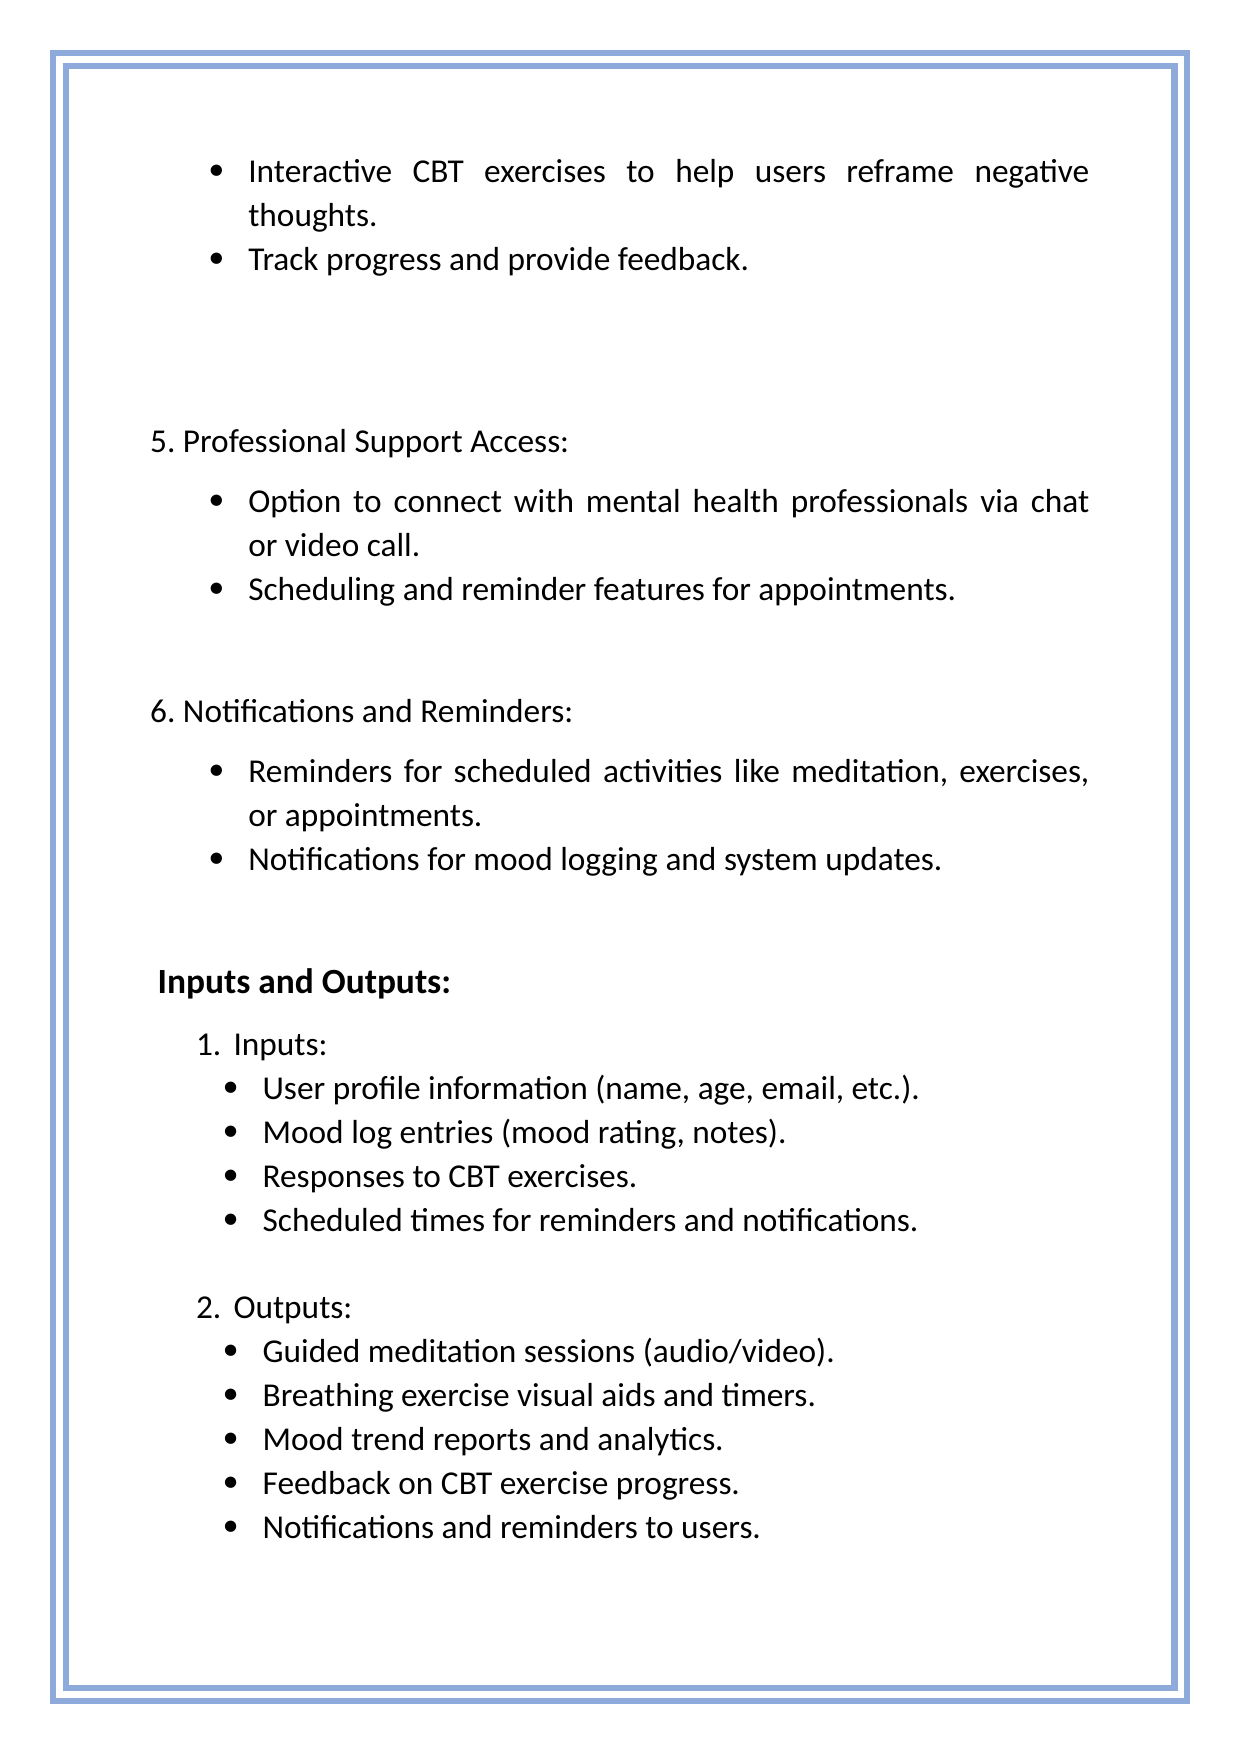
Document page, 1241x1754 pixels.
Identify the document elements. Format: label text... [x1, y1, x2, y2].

list Mood trend reports and analytics. [225, 1418, 1090, 1459]
list Notifications for mood logging and system updates. [211, 838, 1090, 879]
list Scheduled times for reminders and notifications. [225, 1198, 1090, 1239]
list Feedback on CBT exercise progress. [225, 1462, 1090, 1503]
list Mood log entries (mood rating, notes). [225, 1111, 1090, 1151]
list Interactive CBT exercises to help users reframe negative thoughts. [211, 150, 1090, 235]
text 5. Professional Support Access: [150, 420, 1090, 461]
list Reminders for scheduled activities like meditation, exercises, or appointments. [211, 750, 1090, 835]
list Guided meditation sessions (audio/video). [225, 1330, 1090, 1371]
list Option to connect with mental health professionals via chat or video call. [211, 480, 1090, 565]
list Breathing exercise visual aids and timers. [225, 1374, 1090, 1415]
list Notifications and reminders to users. [225, 1506, 1090, 1547]
text Inputs and Outputs: [150, 959, 1090, 1003]
text 6. Notifications and Reminders: [150, 689, 1090, 730]
list Inputs: [196, 1023, 1090, 1063]
list Outputs: [196, 1286, 1090, 1327]
list User profile information (name, age, email, etc.). [225, 1067, 1090, 1107]
list Responses to CBT exercises. [225, 1154, 1090, 1195]
list Track progress and provide feedback. [211, 238, 1090, 279]
list Scheduling and reminder features for appointments. [211, 568, 1090, 609]
